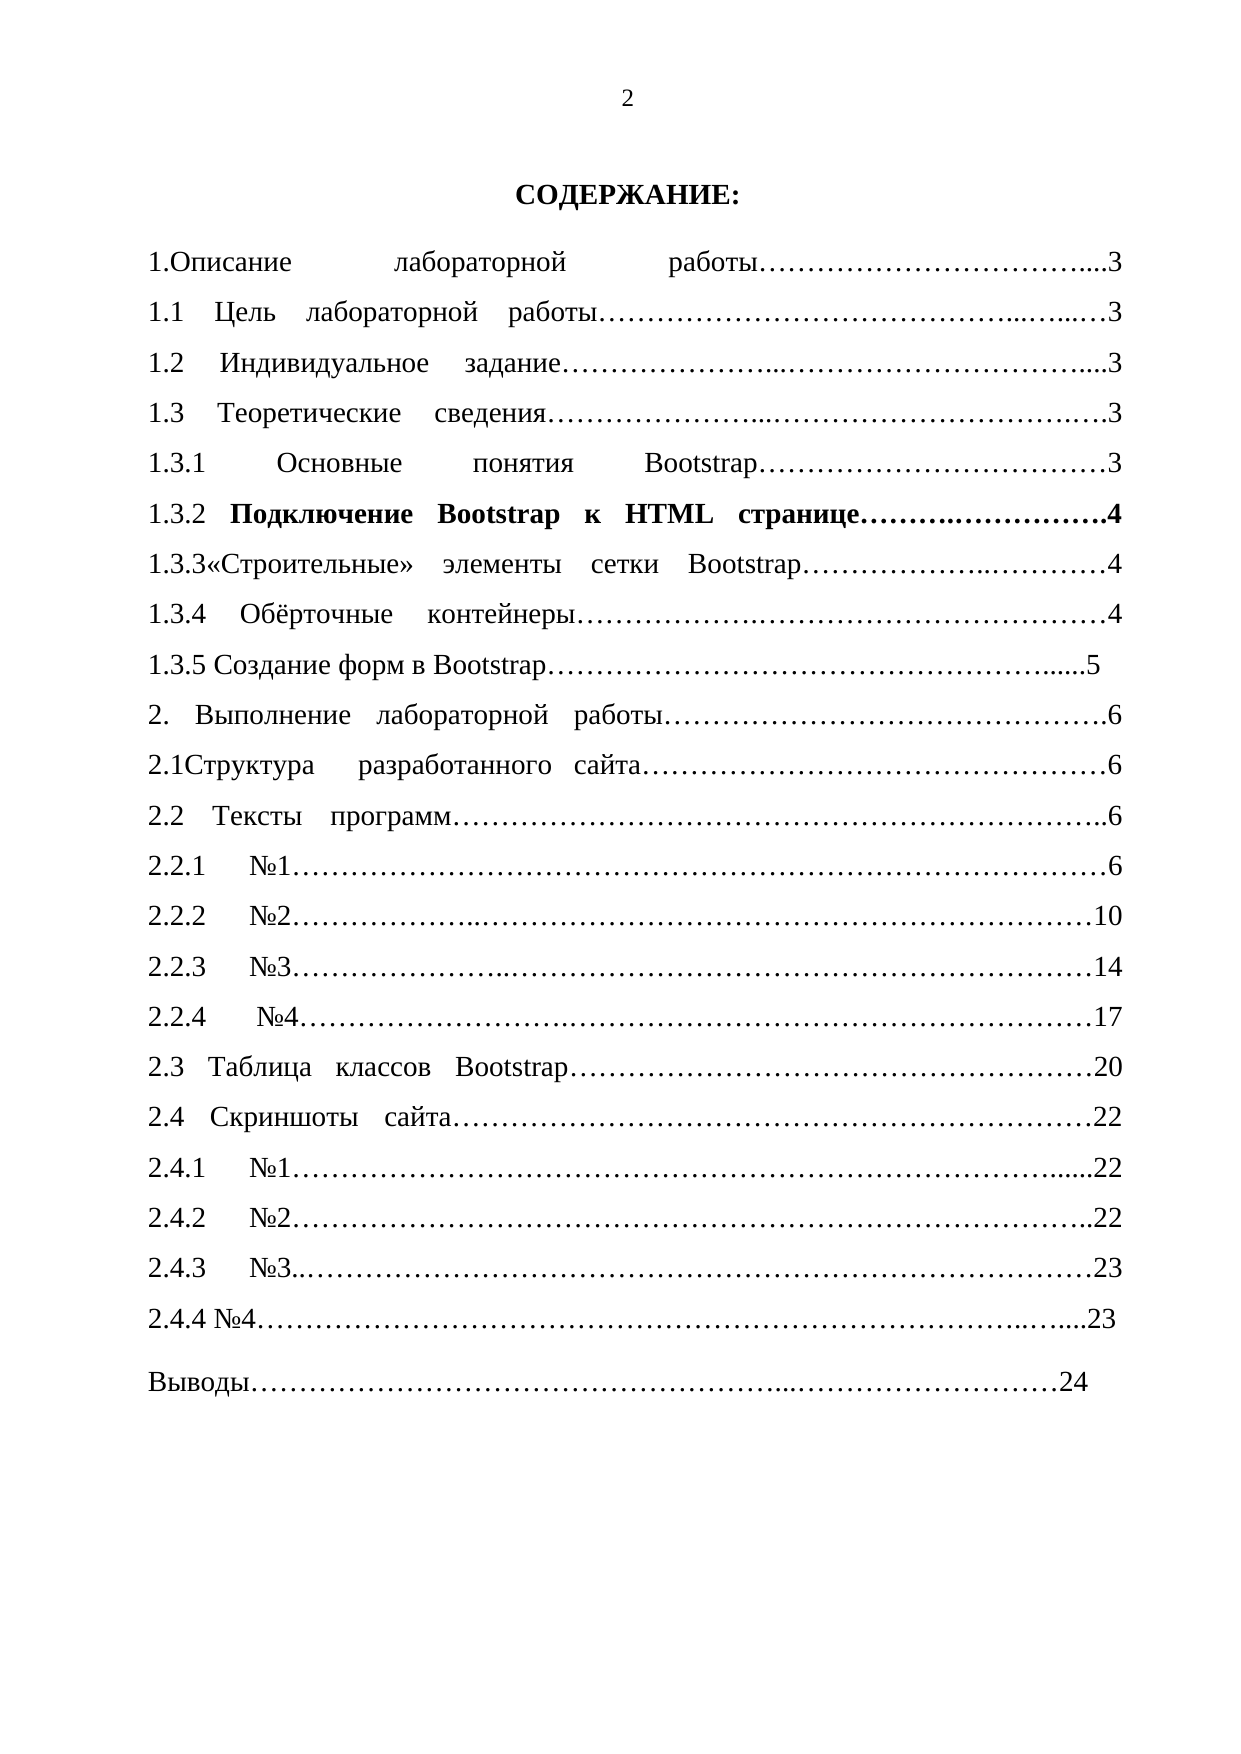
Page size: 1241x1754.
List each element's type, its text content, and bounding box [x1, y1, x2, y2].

list Выводы………………………………………………...………………………24 [148, 1364, 1093, 1397]
list 2. Выполнение лабораторной работы……………………………………….6 2.1Структура разработанного сайта…………………………………………6 2.2 Тексты программ…………………………………………………………..6 2.2.1 №1…………………………………………………………………………6 2.2.2 №2………………..………………………………………………………10 2.2.3 №3…………………..……………………………………………………14 2.2.4 №4……………………….………………………………………………17 2.3 Таблица классов Bootstrap………………………………………………20 2.4 Скриншоты сайта…………………………………………………………22 2.4.1 №1……………………………………………………………………......22 2.4.2 №2………………………………………………………………………..22 2.4.3 №3..………………………………………………………………………23 2.4.4 №4……………………………………………………………………..…....23 [148, 697, 1122, 1334]
text СОДЕРЖАНИЕ: [148, 177, 1107, 211]
list 1.Описание лабораторной работы……………………………....3 1.1 Цель лабораторной работы……………………………………...…...…3 1.2 Индивидуальное задание…………………...…………………………....3 1.3 Теоретические сведения…………………...………………………….….3 1.3.1 Основные понятия Bootstrap………………………………3 1.3.2 Подключение Bootstrap к HTML странице……….…………….4 1.3.3«Строительные» элементы сетки Bootstrap………………..…………4 1.3.4 Обёрточные контейнеры……………….………………………………4 1.3.5 Создание форм в Bootstrap……………………………………………......5 [148, 244, 1122, 680]
